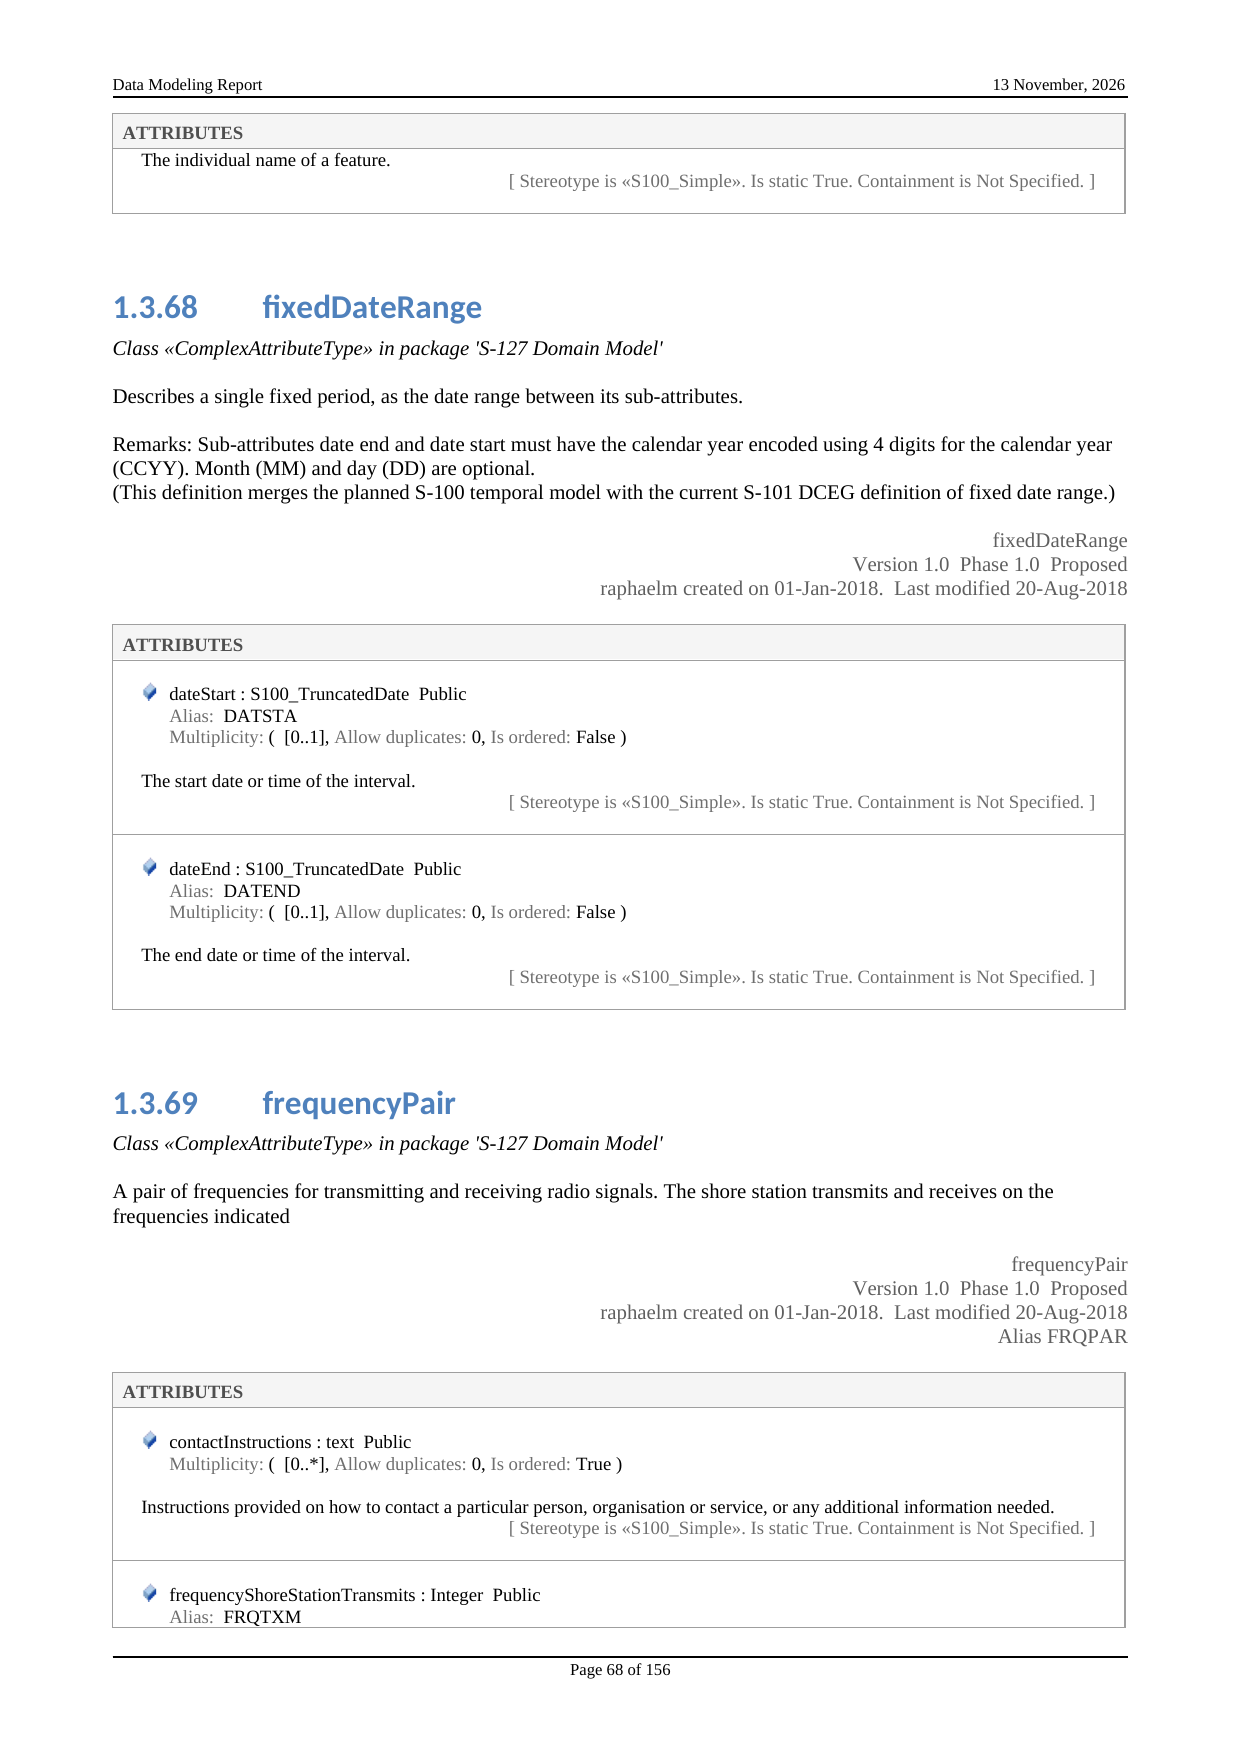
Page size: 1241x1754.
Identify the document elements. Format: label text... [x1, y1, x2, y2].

text (This definition merges the planned S-100 temporal model with the current S-101 DCEG definition of fixed date range.) [112, 480, 1128, 504]
text Describes a single fixed period, as the date range between its sub-attributes. [112, 384, 1128, 408]
picture [141, 856, 160, 876]
text Version 1.0 Phase 1.0 Proposed [112, 1276, 1128, 1300]
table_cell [113, 149, 1124, 213]
table_header ATTRIBUTES [113, 1373, 1124, 1407]
picture [141, 1429, 160, 1449]
table_cell contactInstructions : text Public Multiplicity: ( [0..*], Allow duplicates: 0, Is ordered: True ) Instructions provided on how to contact a particular person, organisation or service, or any additional information needed. [ Stereotype is «S100_Simple». Is static True. Containment is Not Specified. ] [113, 1408, 1124, 1560]
picture [141, 682, 160, 701]
table_cell dateStart : S100_TruncatedDate Public Alias: DATSTA Multiplicity: ( [0..1], Allow duplicates: 0, Is ordered: False ) The start date or time of the interval. [ Stereotype is «S100_Simple». Is static True. Containment is Not Specified. ] [113, 661, 1124, 834]
text Version 1.0 Phase 1.0 Proposed [112, 552, 1128, 576]
table_cell dateEnd : S100_TruncatedDate Public Alias: DATEND Multiplicity: ( [0..1], Allow duplicates: 0, Is ordered: False ) The end date or time of the interval. [ Stereotype is «S100_Simple». Is static True. Containment is Not Specified. ] [113, 835, 1124, 1009]
text raphaelm created on 01-Jan-2018. Last modified 20-Aug-2018 [112, 576, 1128, 600]
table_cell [113, 1561, 1124, 1627]
text fixedDateRange [112, 528, 1128, 552]
text Class «ComplexAttributeType» in package 'S-127 Domain Model' [112, 336, 1128, 360]
table_header ATTRIBUTES [113, 625, 1124, 659]
text frequencyPair [112, 1252, 1128, 1276]
text Alias FRQPAR [112, 1324, 1128, 1348]
subtitle fixedDateRange [112, 287, 1128, 327]
text raphaelm created on 01-Jan-2018. Last modified 20-Aug-2018 [112, 1300, 1128, 1324]
text A pair of frequencies for transmitting and receiving radio signals. The shore station transmits and receives on the frequencies indicated [112, 1179, 1128, 1228]
subtitle frequencyPair [112, 1082, 1128, 1123]
text Class «ComplexAttributeType» in package 'S-127 Domain Model' [112, 1131, 1128, 1155]
text Remarks: Sub-attributes date end and date start must have the calendar year encoded using 4 digits for the calendar year (CCYY). Month (MM) and day (DD) are optional. [112, 432, 1128, 480]
table_header ATTRIBUTES [113, 114, 1124, 148]
picture [141, 1582, 160, 1602]
